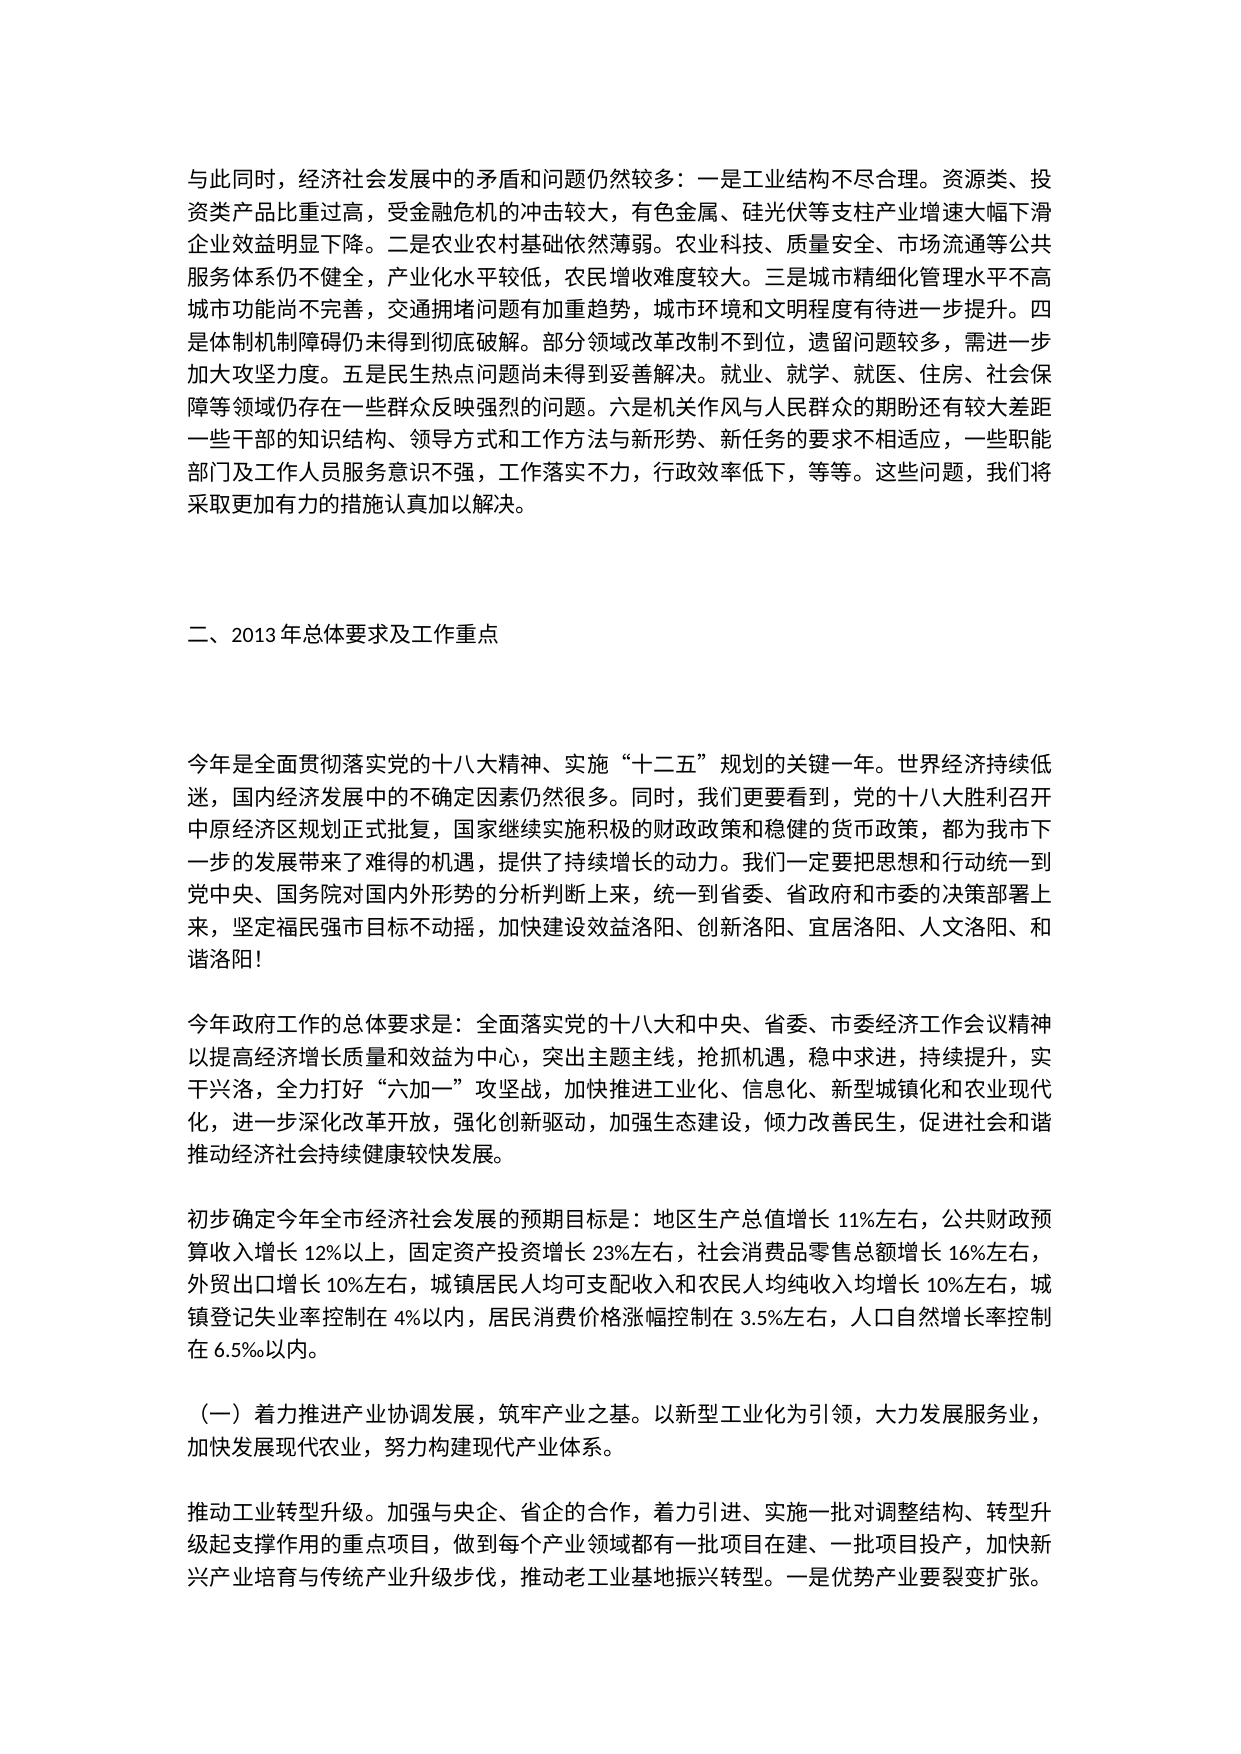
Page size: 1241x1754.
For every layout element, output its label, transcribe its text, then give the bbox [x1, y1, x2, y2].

text （一）着力推进产业协调发展，筑牢产业之基。以新型工业化为引领，大力发展服务业，加快发展现代农业，努力构建现代产业体系。 [187, 1397, 1053, 1462]
text 二、2013年总体要求及工作重点 [187, 617, 1053, 649]
text 初步确定今年全市经济社会发展的预期目标是：地区生产总值增长11%左右，公共财政预算收入增长12%以上，固定资产投资增长23%左右，社会消费品零售总额增长16%左右，外贸出口增长10%左右，城镇居民人均可支配收入和农民人均纯收入均增长10%左右，城镇登记失业率控制在4%以内，居民消费价格涨幅控制在3.5%左右，人口自然增长率控制在6.5‰以内。 [187, 1202, 1053, 1364]
text 今年是全面贯彻落实党的十八大精神、实施“十二五”规划的关键一年。世界经济持续低迷，国内经济发展中的不确定因素仍然很多。同时，我们更要看到，党的十八大胜利召开，中原经济区规划正式批复，国家继续实施积极的财政政策和稳健的货币政策，都为我市下一步的发展带来了难得的机遇，提供了持续增长的动力。我们一定要把思想和行动统一到党中央、国务院对国内外形势的分析判断上来，统一到省委、省政府和市委的决策部署上来，坚定福民强市目标不动摇，加快建设效益洛阳、创新洛阳、宜居洛阳、人文洛阳、和谐洛阳！ [187, 747, 1053, 974]
text 今年政府工作的总体要求是：全面落实党的十八大和中央、省委、市委经济工作会议精神，以提高经济增长质量和效益为中心，突出主题主线，抢抓机遇，稳中求进，持续提升，实干兴洛，全力打好“六加一”攻坚战，加快推进工业化、信息化、新型城镇化和农业现代化，进一步深化改革开放，强化创新驱动，加强生态建设，倾力改善民生，促进社会和谐，推动经济社会持续健康较快发展。 [187, 1007, 1053, 1169]
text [187, 162, 1053, 519]
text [187, 1494, 1053, 1592]
